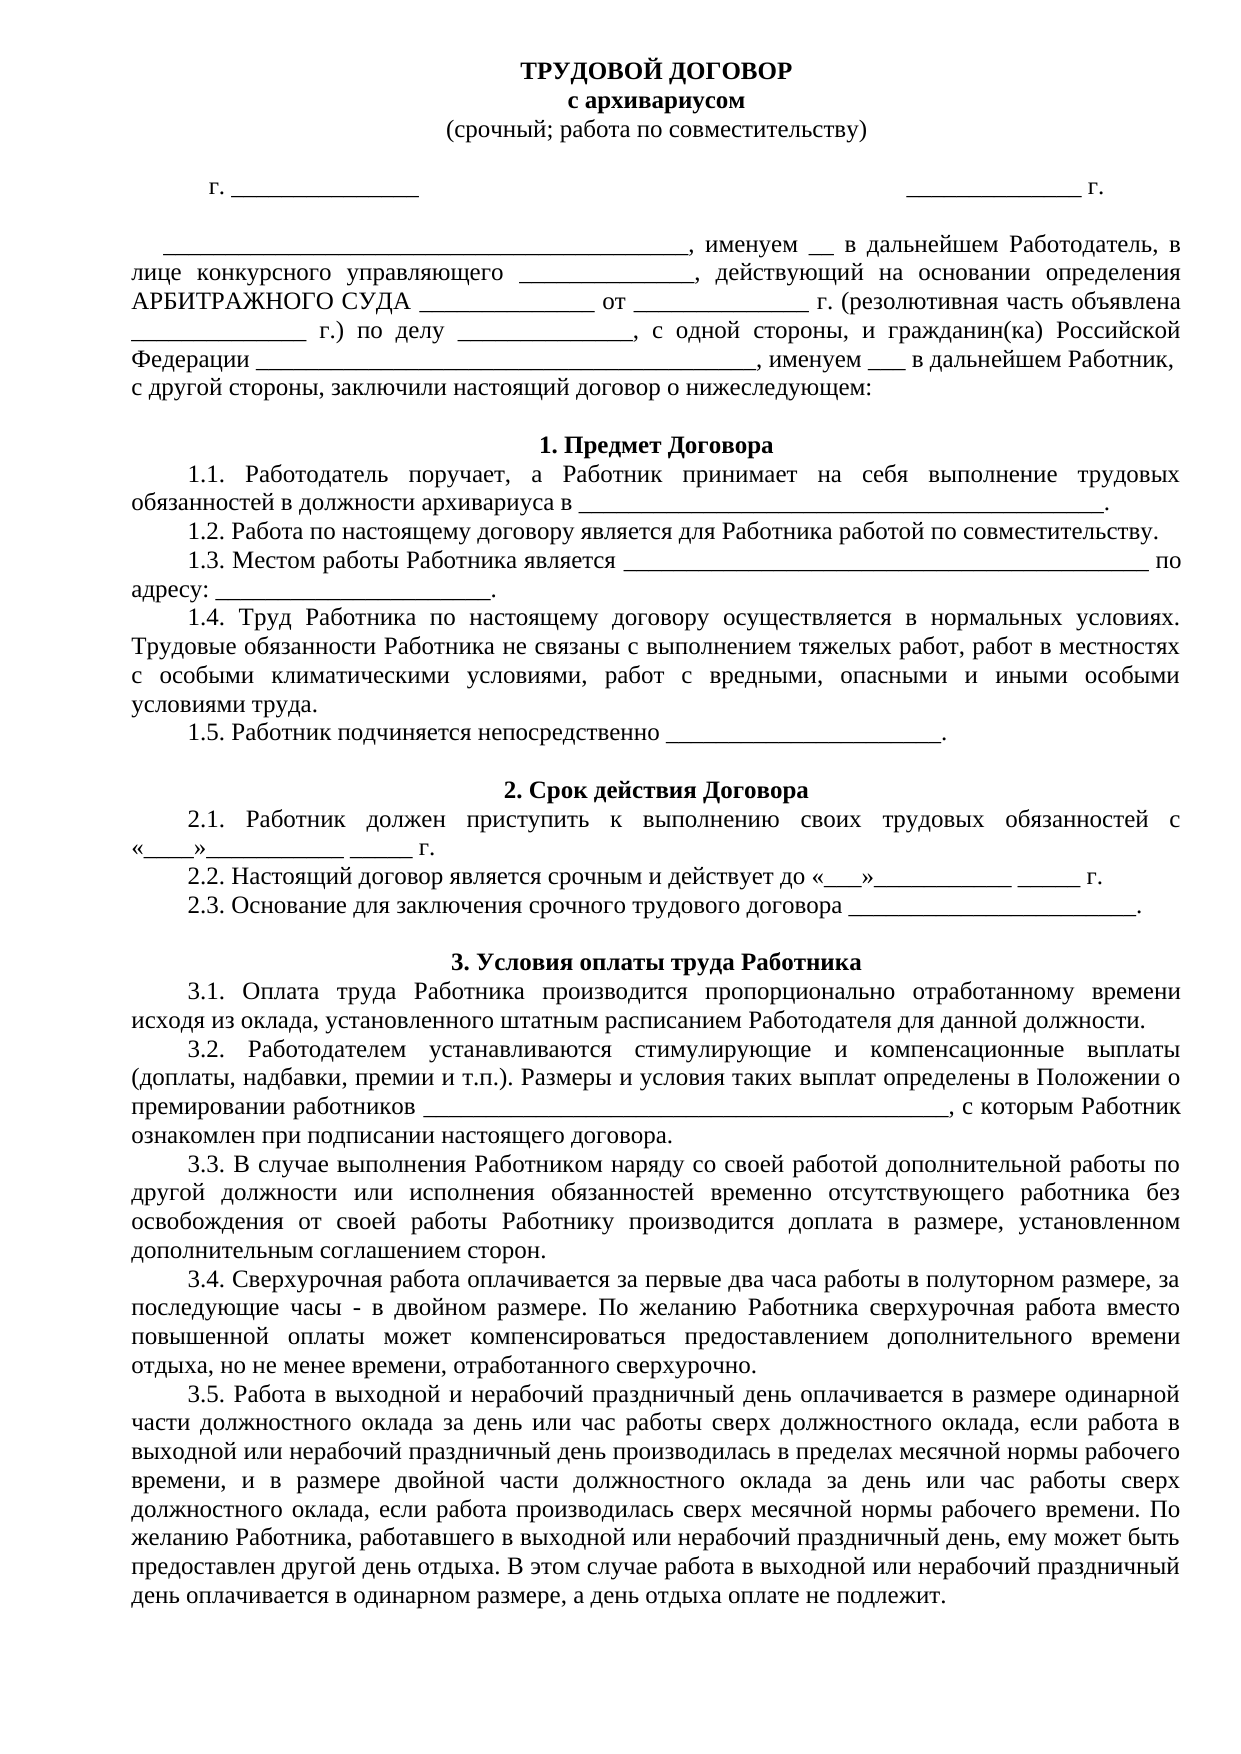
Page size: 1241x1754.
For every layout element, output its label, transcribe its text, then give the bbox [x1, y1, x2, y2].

text 2.1. Работник должен приступить к выполнению своих трудовых обязанностей с «____»___________ _____ г. [131, 804, 1181, 861]
text 2.3. Основание для заключения срочного трудового договора _______________________. [131, 890, 1181, 919]
text с архивариусом [131, 85, 1181, 114]
text 3.2. Работодателем устанавливаются стимулирующие и компенсационные выплаты (доплаты, надбавки, премии и т.п.). Размеры и условия таких выплат определены в Положении о премировании работников __________________________________________, с которым Работник ознакомлен при подписании настоящего договора. [131, 1034, 1181, 1149]
text 3.1. Оплата труда Работника производится пропорционально отработанному времени исходя из оклада, установленного штатным расписанием Работодателя для данной должности. [131, 976, 1181, 1034]
text 1.1. Работодатель поручает, а Работник принимает на себя выполнение трудовых обязанностей в должности архивариуса в __________________________________________. [131, 459, 1181, 516]
text (срочный; работа по совместительству) [131, 114, 1181, 142]
text 3. Условия оплаты труда Работника [131, 947, 1181, 976]
text с другой стороны, заключили настоящий договор о нижеследующем: [131, 372, 1181, 401]
text 2. Срок действия Договора [131, 775, 1181, 804]
text г. _______________ ______________ г. [131, 171, 1181, 200]
text ТРУДОВОЙ ДОГОВОР [131, 56, 1181, 85]
text 1.5. Работник подчиняется непосредственно ______________________. [131, 717, 1181, 746]
text __________________________________________, именуем __ в дальнейшем Работодатель, в лице конкурсного управляющего ______________, действующий на основании определения АРБИТРАЖНОГО СУДА ______________ от ______________ г. (резолютивная часть объявлена ______________ г.) по делу ______________, с одной стороны, и гражданин(ка) Российской Федерации ________________________________________, именуем ___ в дальнейшем Работник, [131, 229, 1181, 372]
text 3.5. Работа в выходной и нерабочий праздничный день оплачивается в размере одинарной части должностного оклада за день или час работы сверх должностного оклада, если работа в выходной или нерабочий праздничный день производилась в пределах месячной нормы рабочего времени, и в размере двойной части должностного оклада за день или час работы сверх должностного оклада, если работа производилась сверх месячной нормы рабочего времени. По желанию Работника, работавшего в выходной или нерабочий праздничный день, ему может быть предоставлен другой день отдыха. В этом случае работа в выходной или нерабочий праздничный день оплачивается в одинарном размере, а день отдыха оплате не подлежит. [131, 1379, 1181, 1609]
text 3.4. Сверхурочная работа оплачивается за первые два часа работы в полуторном размере, за последующие часы - в двойном размере. По желанию Работника сверхурочная работа вместо повышенной оплаты может компенсироваться предоставлением дополнительного времени отдыха, но не менее времени, отработанного сверхурочно. [131, 1264, 1181, 1379]
text 1.2. Работа по настоящему договору является для Работника работой по совместительству. [131, 516, 1181, 545]
text 1.4. Труд Работника по настоящему договору осуществляется в нормальных условиях. Трудовые обязанности Работника не связаны с выполнением тяжелых работ, работ в местностях с особыми климатическими условиями, работ с вредными, опасными и иными особыми условиями труда. [131, 602, 1181, 717]
text 3.3. В случае выполнения Работником наряду со своей работой дополнительной работы по другой должности или исполнения обязанностей временно отсутствующего работника без освобождения от своей работы Работнику производится доплата в размере, установленном дополнительным соглашением сторон. [131, 1149, 1181, 1264]
text 1.3. Местом работы Работника является __________________________________________ по адресу: ______________________. [131, 545, 1181, 602]
text 1. Предмет Договора [131, 430, 1181, 459]
text 2.2. Настоящий договор является срочным и действует до «___»___________ _____ г. [131, 861, 1181, 890]
